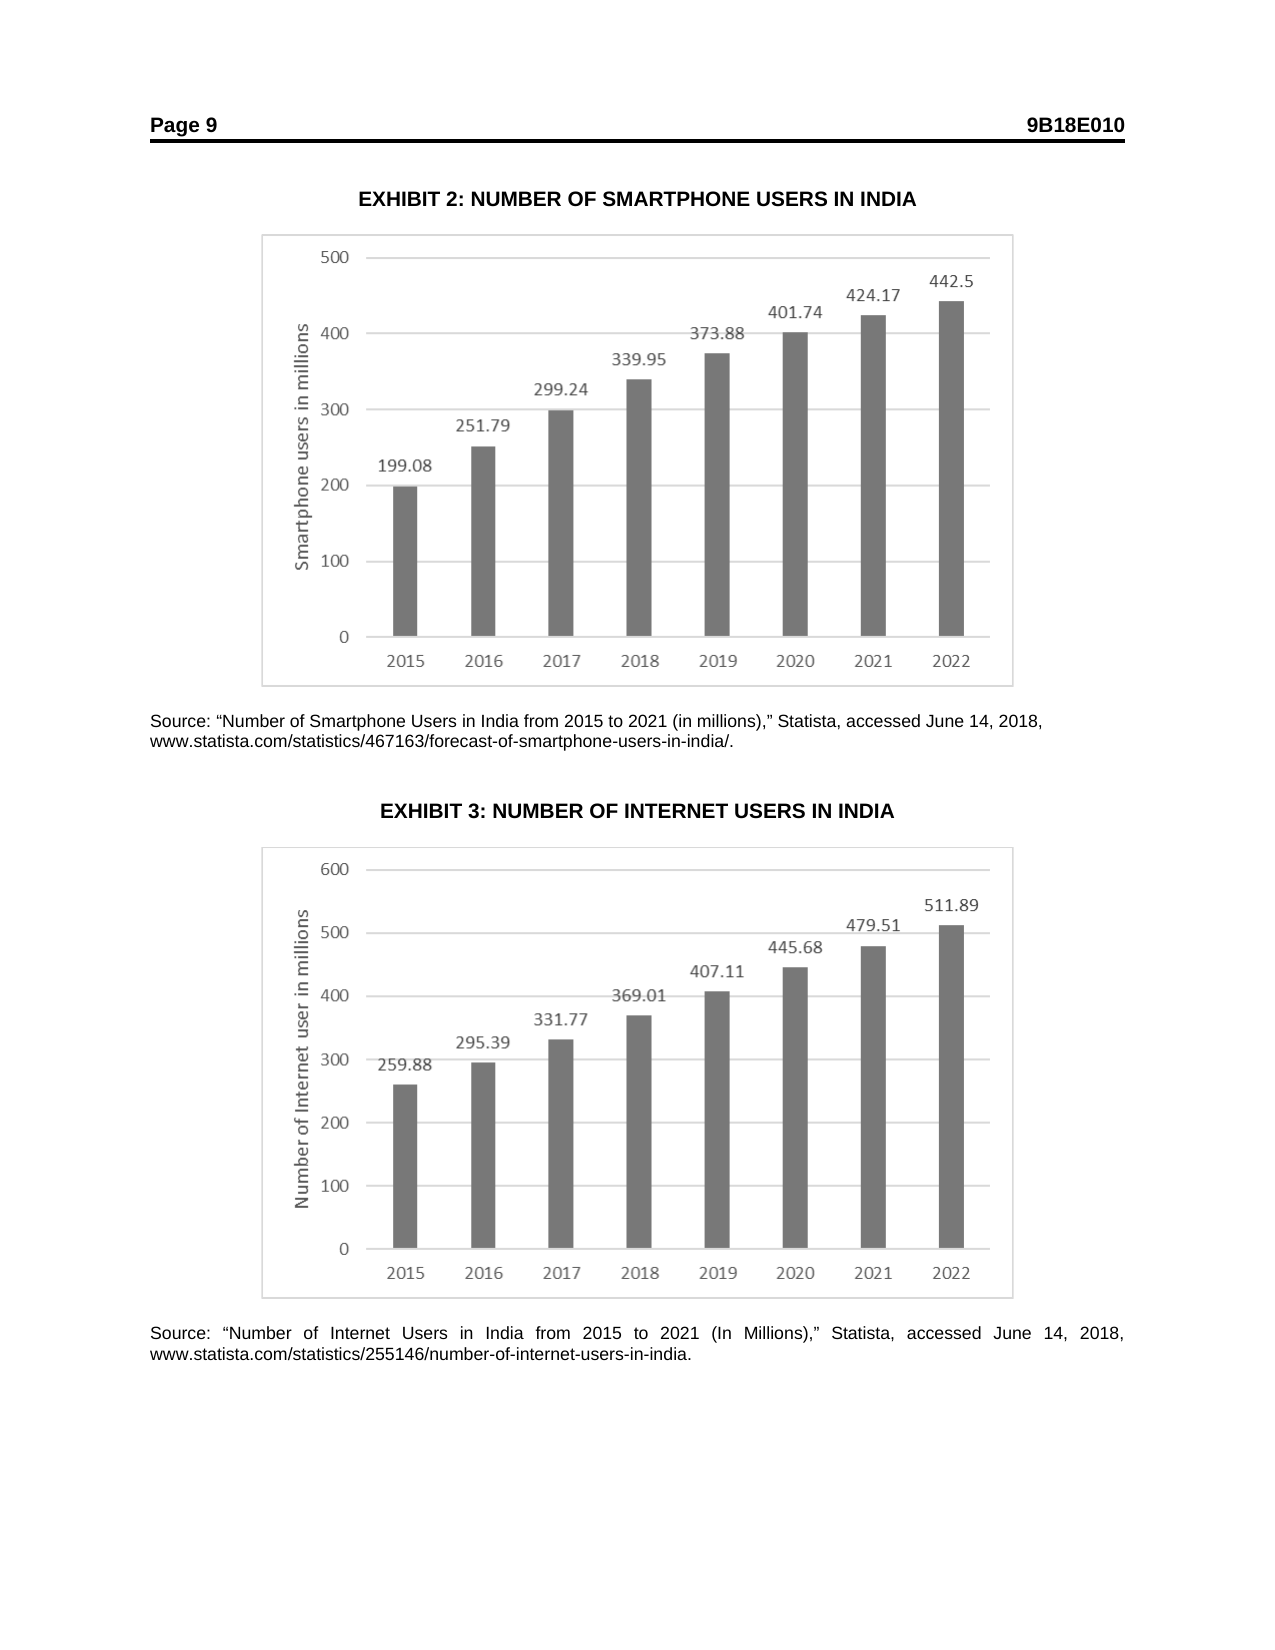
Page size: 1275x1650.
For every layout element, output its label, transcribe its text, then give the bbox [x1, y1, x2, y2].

text Source: “Number of Smartphone Users in India from 2015 to 2021 (in millions),” Statista, accessed June 14, 2018, [150, 710, 1125, 731]
subtitle Exhibit 2: Number of smartphone users in India [150, 186, 1125, 210]
text www.statista.com/statistics/467163/forecast-of-smartphone-users-in-india/. [150, 731, 1125, 751]
text Source: “Number of Internet Users in India from 2015 to 2021 (In Millions),” Statista, accessed June 14, 2018, www.statista.com/statistics/255146/number-of-internet-users-in-india. [150, 1323, 1125, 1364]
subtitle Exhibit 3: Number of Internet users in India [150, 799, 1125, 823]
